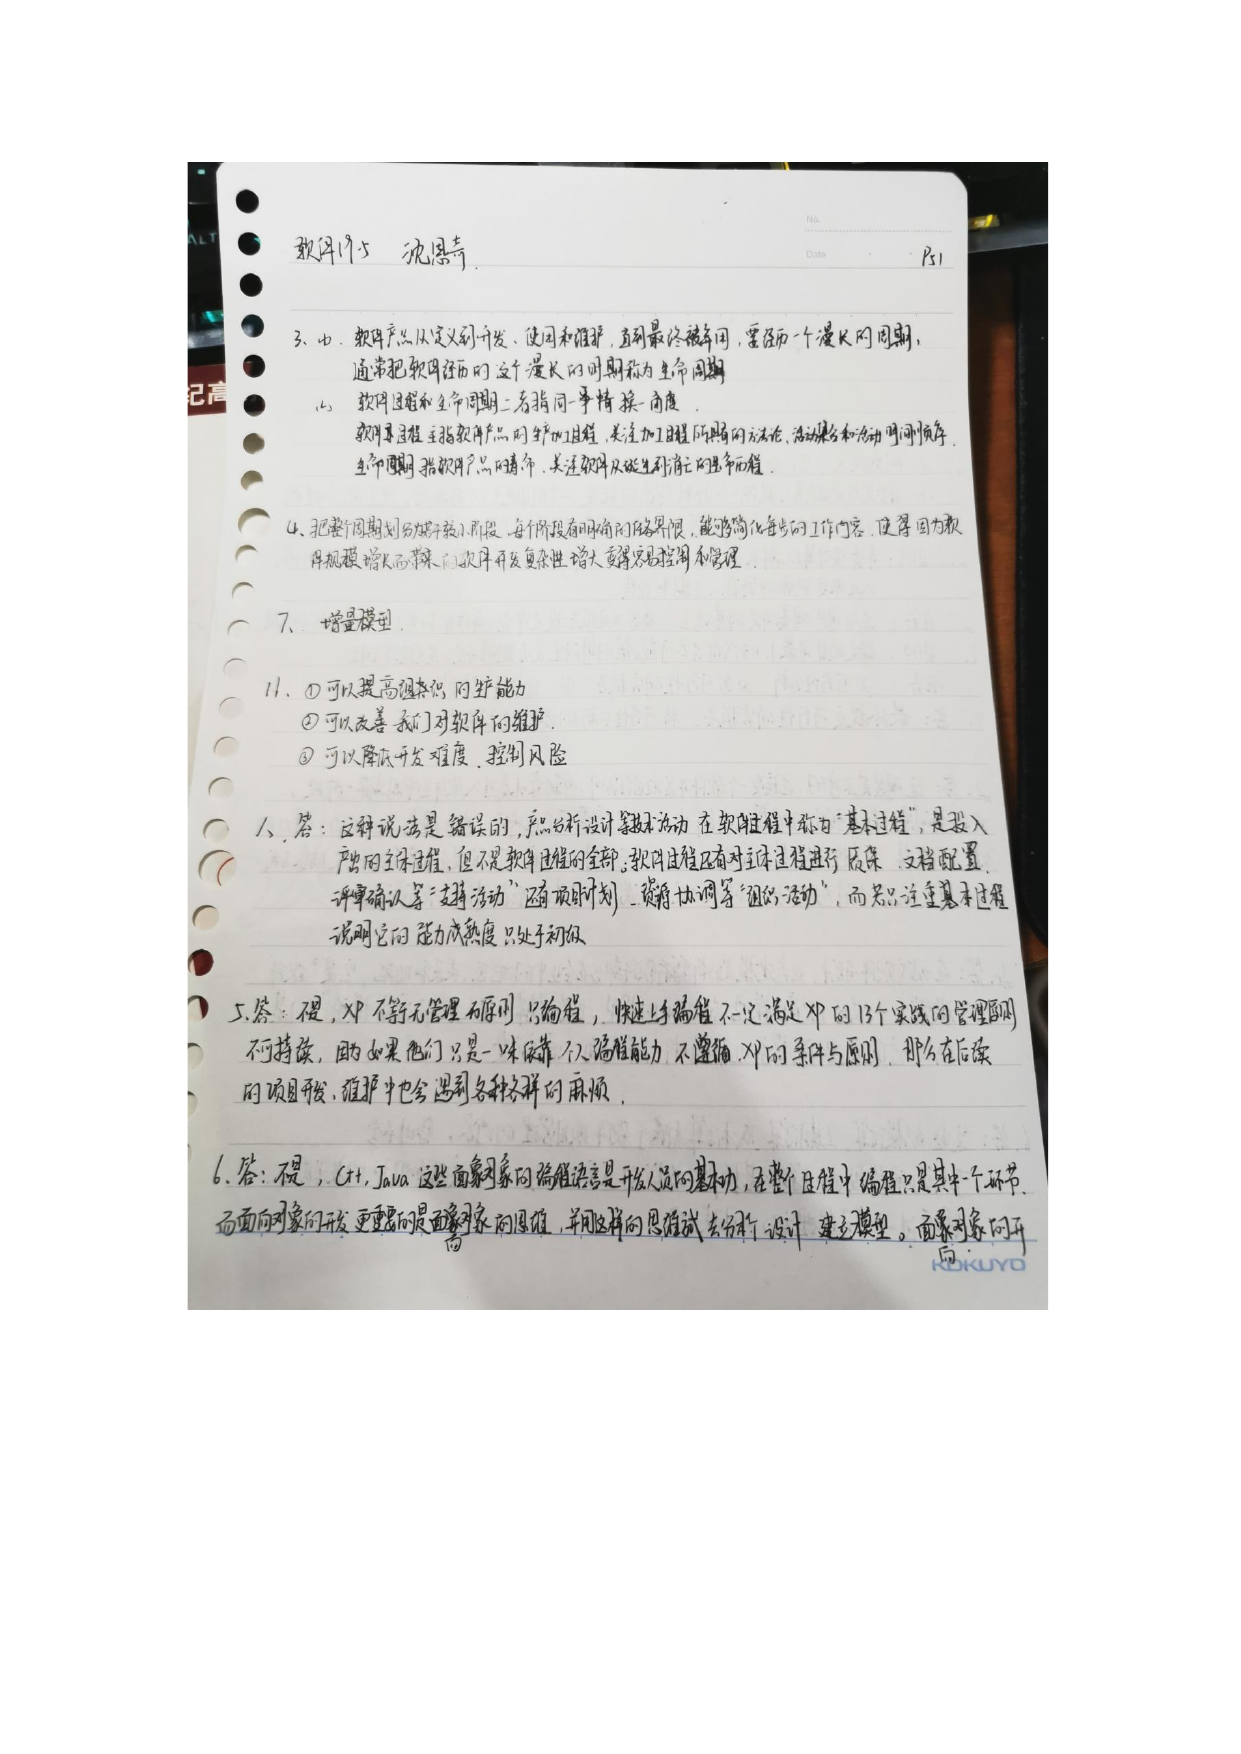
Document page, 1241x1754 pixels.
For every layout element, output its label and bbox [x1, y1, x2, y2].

picture [187, 162, 1049, 1310]
